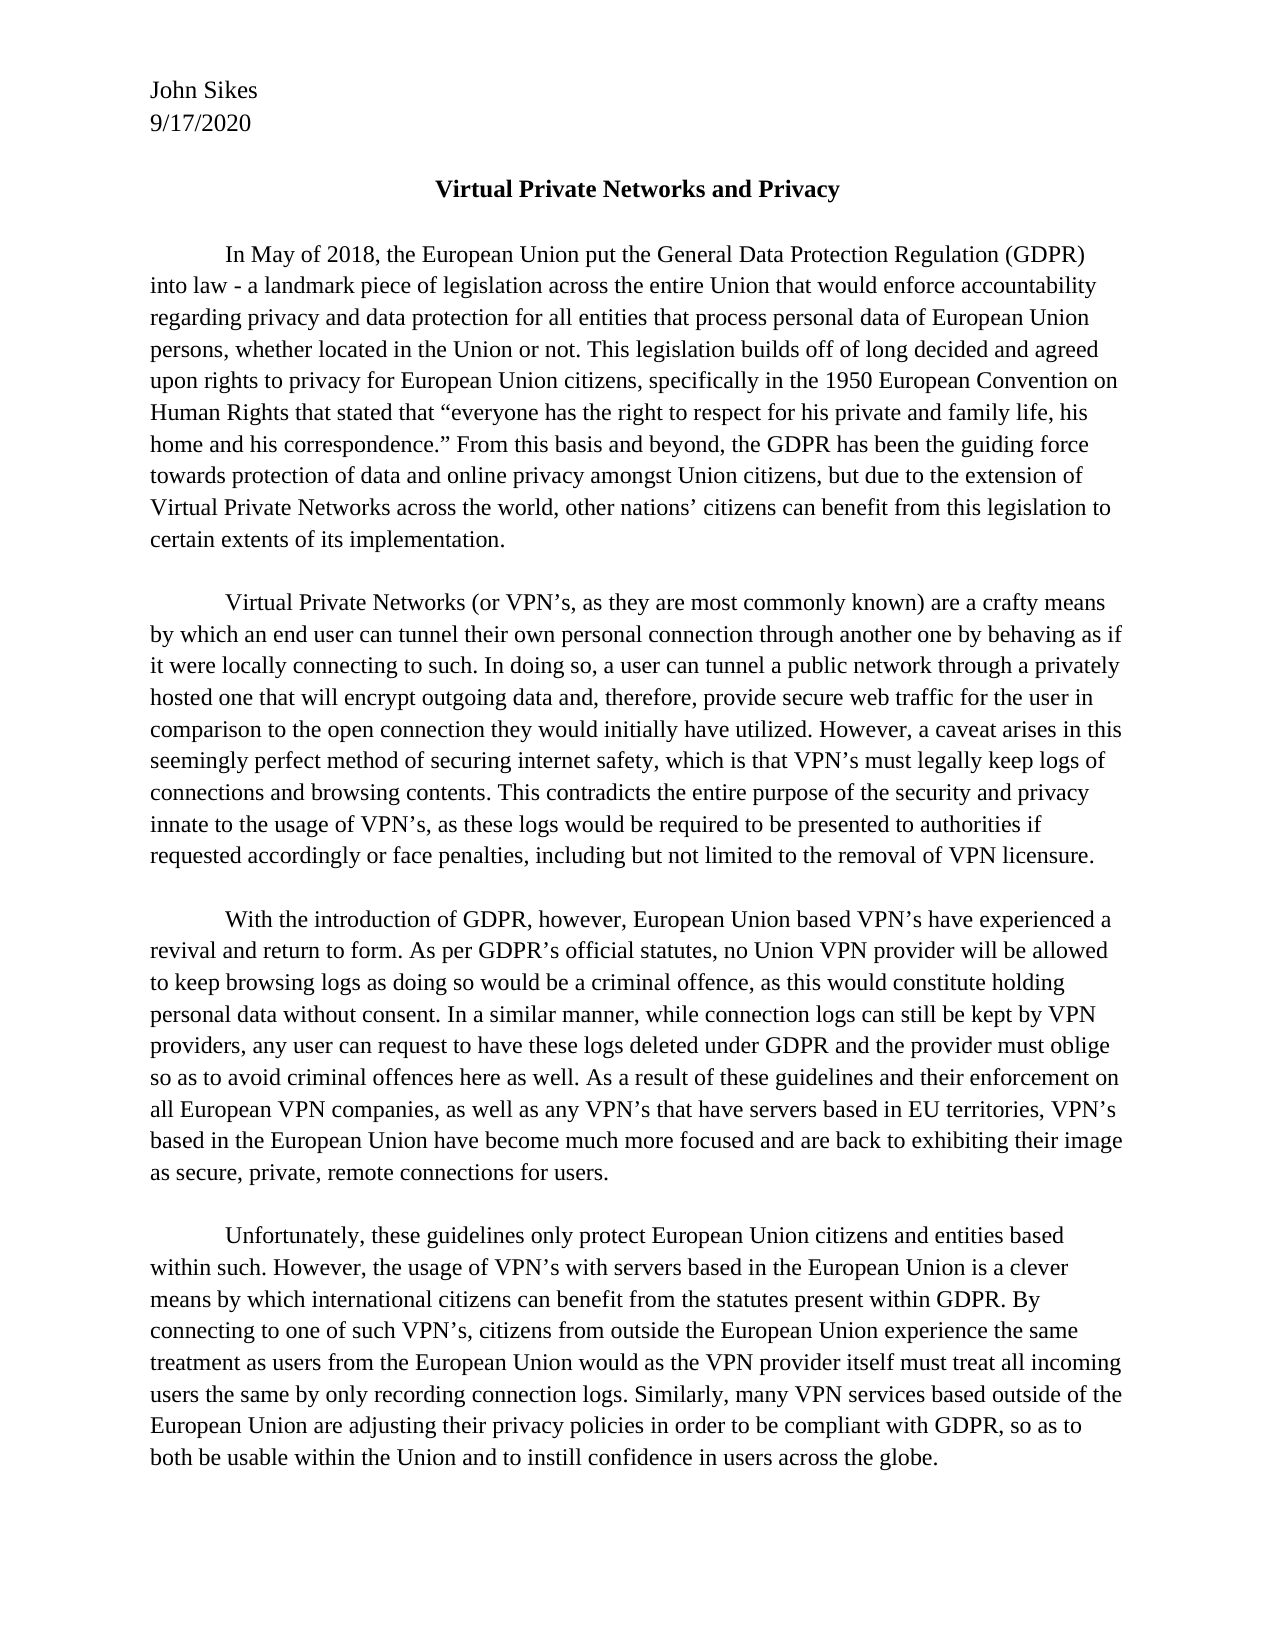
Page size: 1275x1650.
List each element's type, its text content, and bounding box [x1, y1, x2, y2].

text With the introduction of GDPR, however, European Union based VPN’s have experienced a revival and return to form. As per GDPR’s official statutes, no Union VPN provider will be allowed to keep browsing logs as doing so would be a criminal offence, as this would constitute holding personal data without consent. In a similar manner, while connection logs can still be kept by VPN providers, any user can request to have these logs deleted under GDPR and the provider must oblige so as to avoid criminal offences here as well. As a result of these guidelines and their enforcement on all European VPN companies, as well as any VPN’s that have servers based in EU territories, VPN’s based in the European Union have become much more focused and are back to exhibiting their image as secure, private, remote connections for users. [150, 905, 1125, 1186]
text Virtual Private Networks (or VPN’s, as they are most commonly known) are a crafty means by which an end user can tunnel their own personal connection through another one by behaving as if it were locally connecting to such. In doing so, a user can tunnel a public network through a privately hosted one that will encrypt outgoing data and, therefore, provide secure web traffic for the user in comparison to the open connection they would initially have utilized. However, a caveat arises in this seemingly perfect method of securing internet safety, which is that VPN’s must legally keep logs of connections and browsing contents. This contradicts the entire purpose of the security and privacy innate to the usage of VPN’s, as these logs would be required to be presented to authorities if requested accordingly or face penalties, including but not limited to the removal of VPN licensure. [150, 588, 1125, 869]
text Unfortunately, these guidelines only protect European Union citizens and entities based within such. However, the usage of VPN’s with servers based in the European Union is a clever means by which international citizens can benefit from the statutes present within GDPR. By connecting to one of such VPN’s, citizens from outside the European Union experience the same treatment as users from the European Union would as the VPN provider itself must treat all incoming users the same by only recording connection logs. Similarly, many VPN services based outside of the European Union are adjusting their privacy policies in order to be compliant with GDPR, so as to both be usable within the Union and to instill confidence in users across the globe. [150, 1221, 1125, 1471]
text In May of 2018, the European Union put the General Data Protection Regulation (GDPR) into law - a landmark piece of legislation across the entire Union that would enforce accountability regarding privacy and data protection for all entities that process personal data of European Union persons, whether located in the Union or not. This legislation builds off of long decided and agreed upon rights to privacy for European Union citizens, specifically in the 1950 European Convention on Human Rights that stated that “everyone has the right to respect for his private and family life, his home and his correspondence.” From this basis and beyond, the GDPR has been the guiding force towards protection of data and online privacy amongst Union citizens, but due to the extension of Virtual Private Networks across the world, other nations’ citizens can benefit from this legislation to certain extents of its implementation. [150, 240, 1125, 552]
